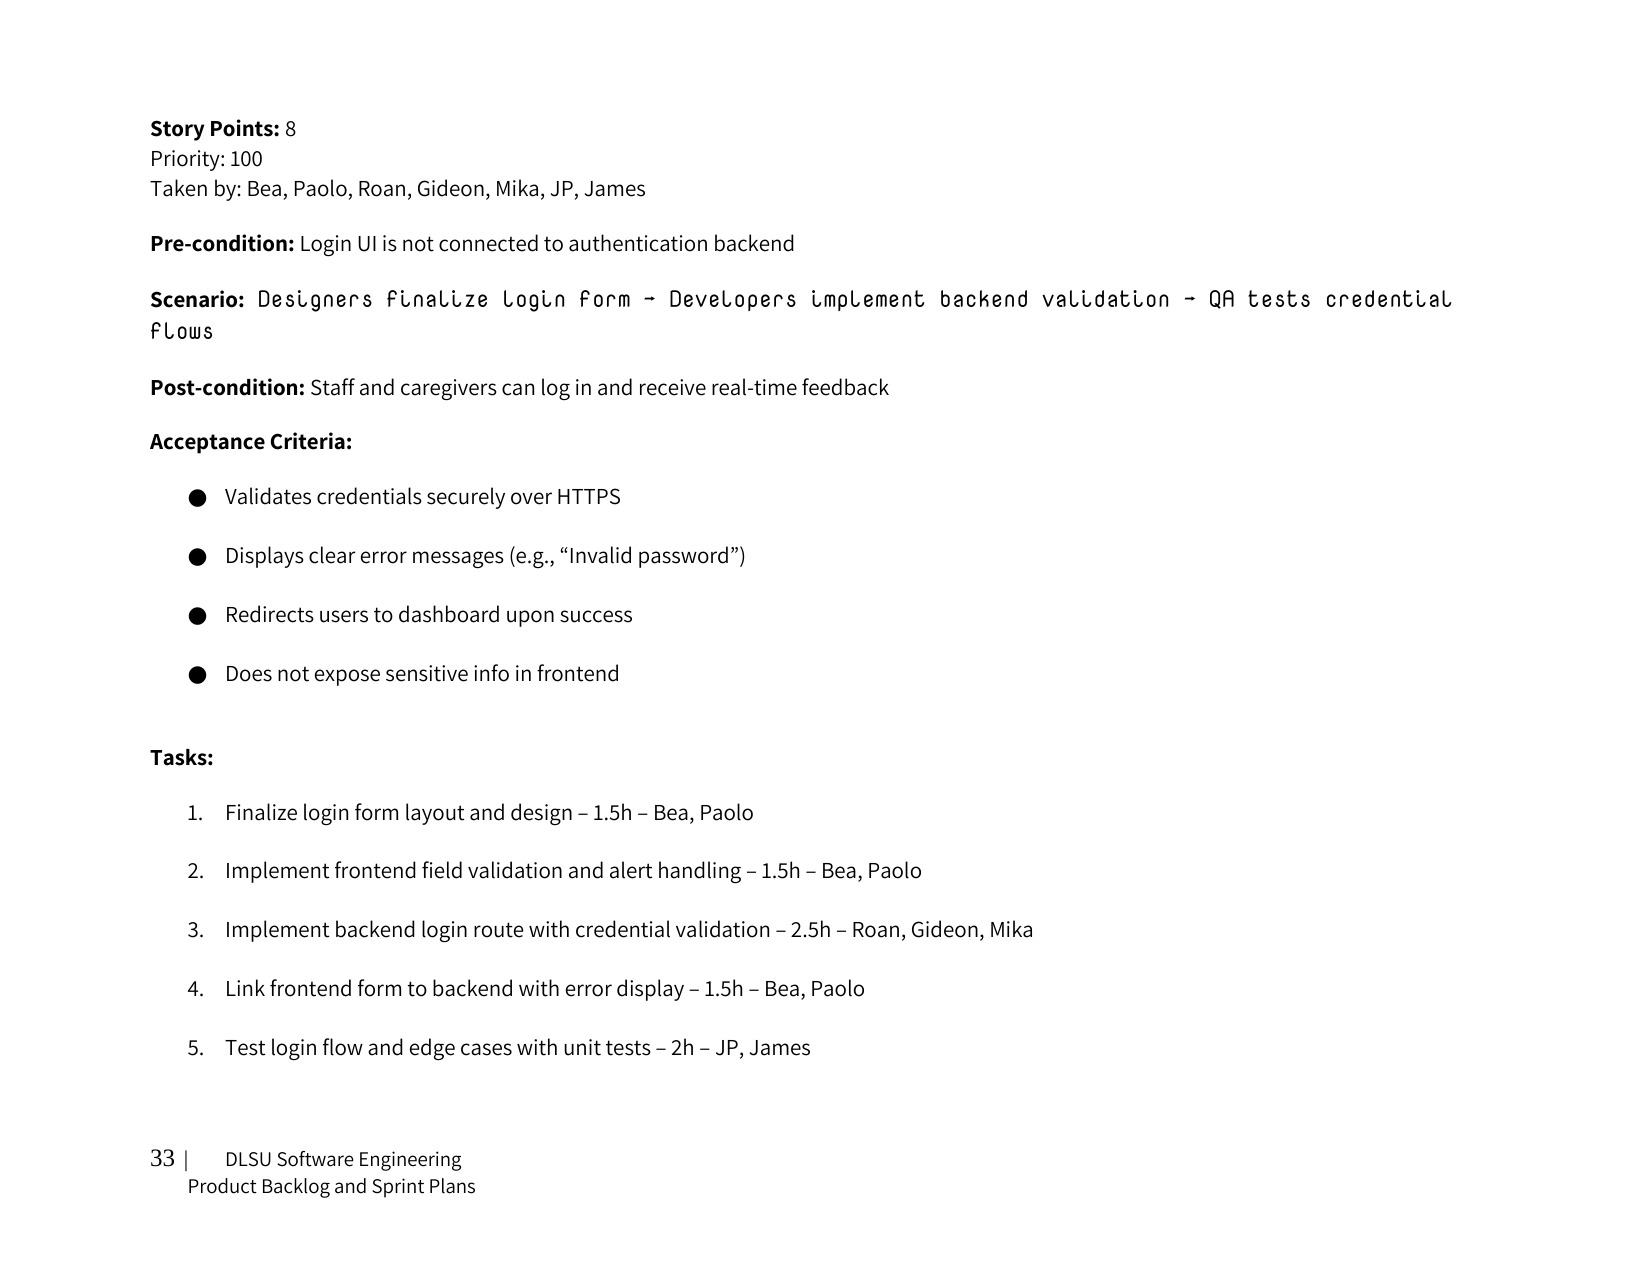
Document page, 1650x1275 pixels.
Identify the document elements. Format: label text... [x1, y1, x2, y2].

list Implement frontend field validation and alert handling – 1.5h – Bea, Paolo [187, 855, 1500, 914]
text Tasks: [150, 741, 1500, 771]
list Link frontend form to backend with error display – 1.5h – Bea, Paolo [187, 973, 1500, 1031]
list Redirects users to dashboard upon success [187, 599, 1500, 658]
text Post-condition: Staff and caregivers can log in and receive real-time feedback [150, 371, 1500, 401]
text Scenario: Designers finalize login form → Developers implement backend validation → QA tests credential flows [150, 282, 1500, 346]
text Story Points: 8 Priority: 100 Taken by: Bea, Paolo, Roan, Gideon, Mika, JP, James [150, 112, 1500, 202]
list Finalize login form layout and design – 1.5h – Bea, Paolo [187, 796, 1500, 855]
list Does not expose sensitive info in frontend [187, 658, 1500, 716]
text Acceptance Criteria: [150, 426, 1500, 456]
list Validates credentials securely over HTTPS [187, 481, 1500, 540]
list Displays clear error messages (e.g., “Invalid password”) [187, 540, 1500, 599]
list Test login flow and edge cases with unit tests – 2h – JP, James [187, 1031, 1500, 1090]
text Pre-condition: Login UI is not connected to authentication backend [150, 227, 1500, 257]
list Implement backend login route with credential validation – 2.5h – Roan, Gideon, Mika [187, 914, 1500, 973]
